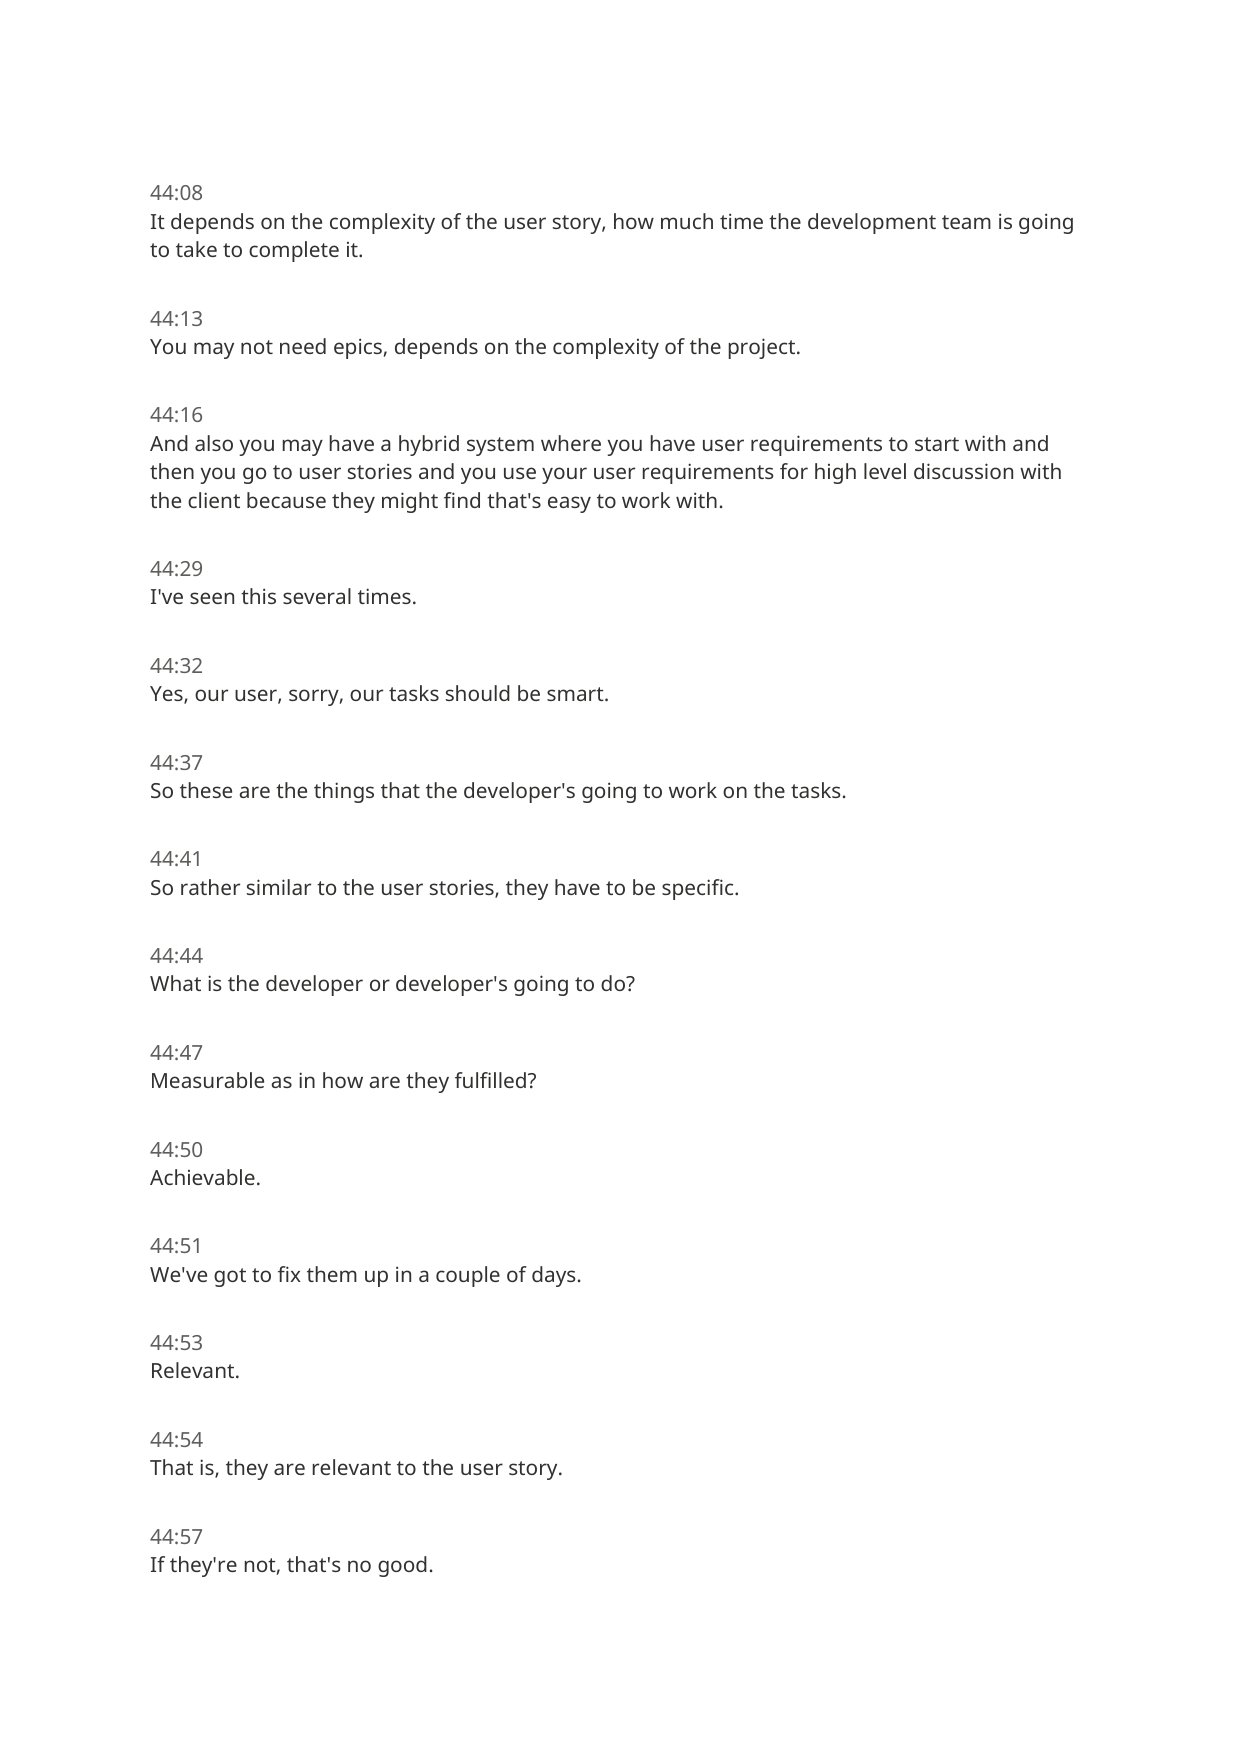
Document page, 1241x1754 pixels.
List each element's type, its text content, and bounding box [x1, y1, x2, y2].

text 44:08 It depends on the complexity of the user story, how much time the development team is going to take to complete it. [150, 150, 1090, 264]
text 44:54 That is, they are relevant to the user story. [150, 1397, 1090, 1482]
text 44:47 Measurable as in how are they fulfilled? [150, 1009, 1090, 1095]
text 44:37 So these are the things that the developer's going to work on the tasks. [150, 719, 1090, 804]
text 44:51 We've got to fix them up in a couple of days. [150, 1203, 1090, 1288]
text 44:32 Yes, our user, sorry, our tasks should be smart. [150, 622, 1090, 708]
text 44:53 Relevant. [150, 1300, 1090, 1385]
text 44:57 If they're not, that's no good. [150, 1493, 1090, 1579]
text 44:13 You may not need epics, depends on the complexity of the project. [150, 275, 1090, 361]
text 44:41 So rather similar to the user stories, they have to be specific. [150, 816, 1090, 901]
text 44:29 I've seen this several times. [150, 526, 1090, 611]
text 44:44 What is the developer or developer's going to do? [150, 913, 1090, 998]
text 44:50 Achievable. [150, 1106, 1090, 1192]
text 44:16 And also you may have a hybrid system where you have user requirements to start with and then you go to user stories and you use your user requirements for high level discussion with the client because they might find that's easy to work with. [150, 372, 1090, 514]
